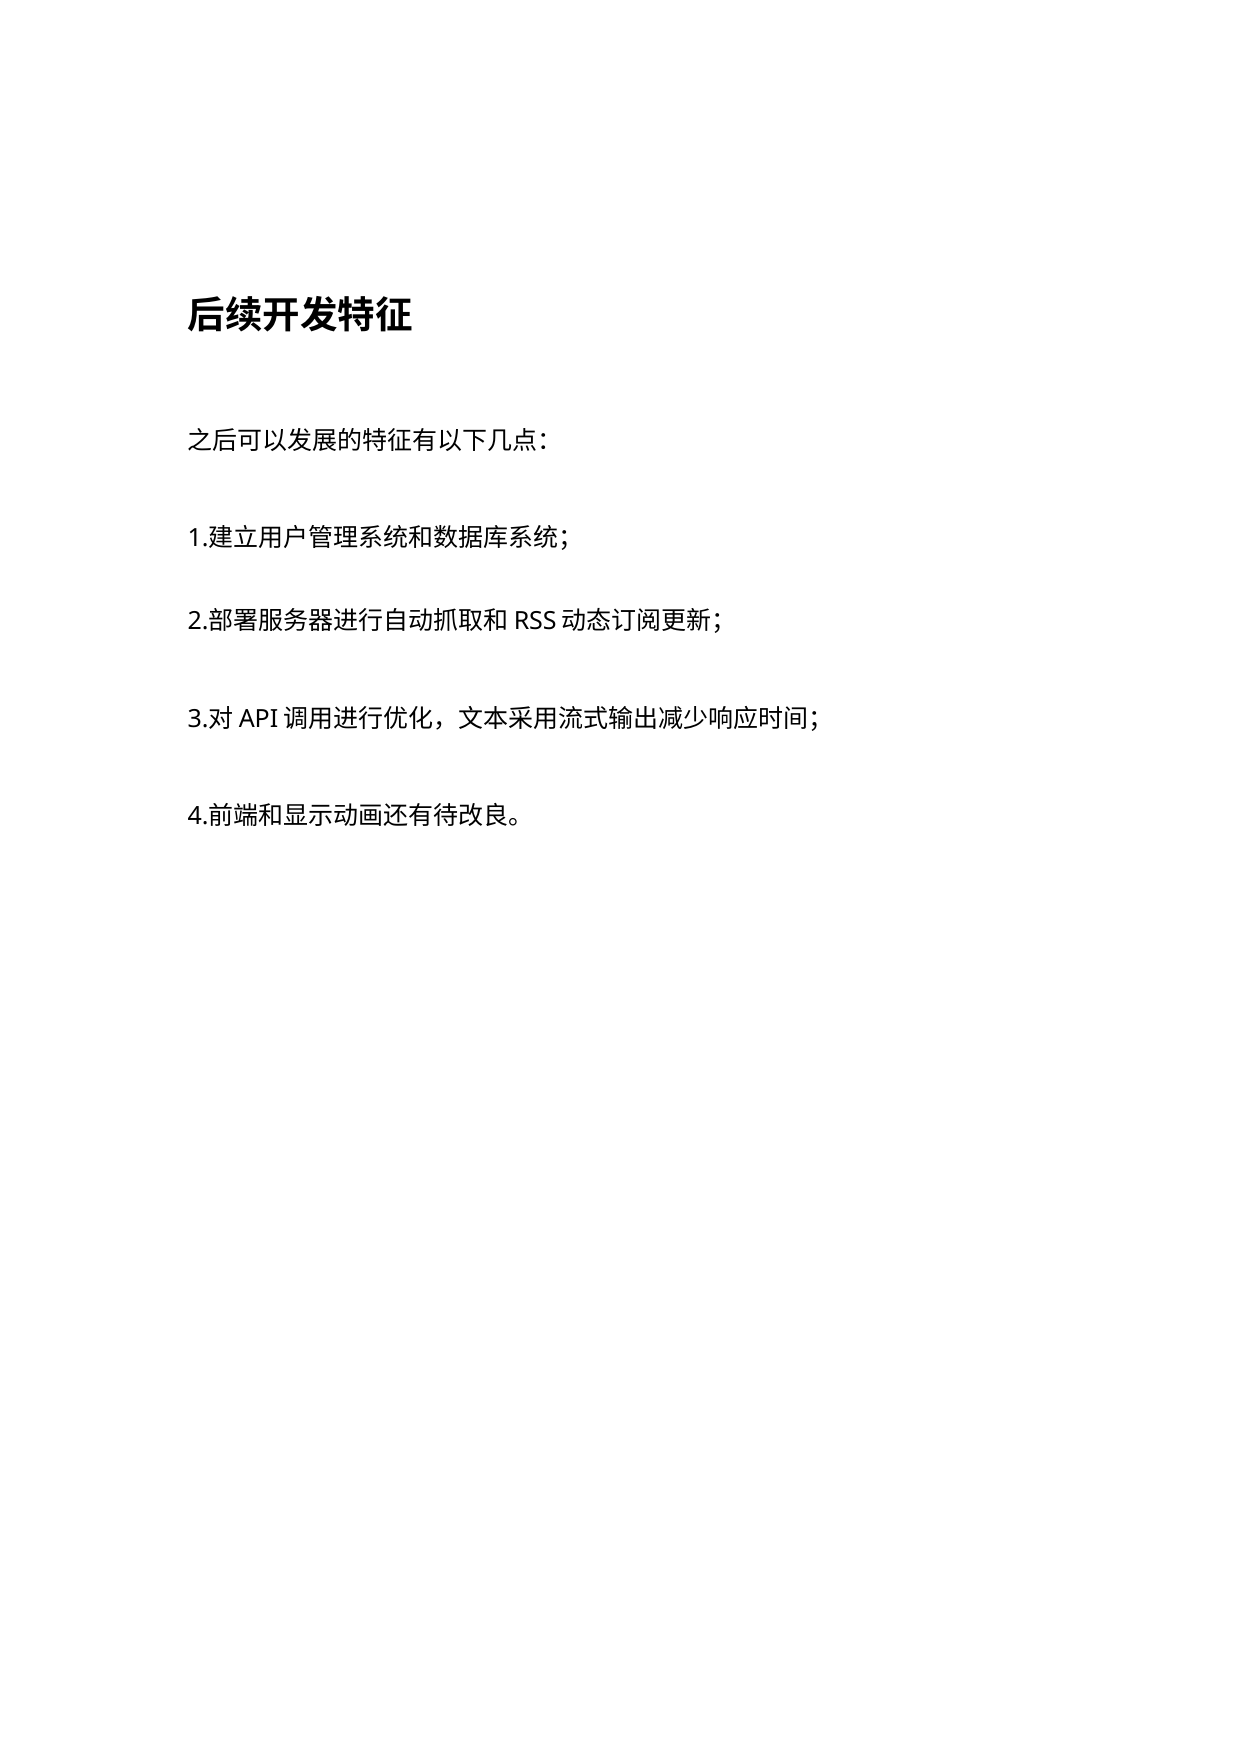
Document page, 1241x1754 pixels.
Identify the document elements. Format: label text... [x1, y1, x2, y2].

text 2.部署服务器进行自动抓取和RSS动态订阅更新； 3.对API调用进行优化，文本采用流式输出减少响应时间； 4.前端和显示动画还有待改良。 [187, 586, 1053, 846]
subtitle 后续开发特征 [187, 279, 1053, 344]
text 之后可以发展的特征有以下几点： 1.建立用户管理系统和数据库系统； [187, 406, 1053, 568]
